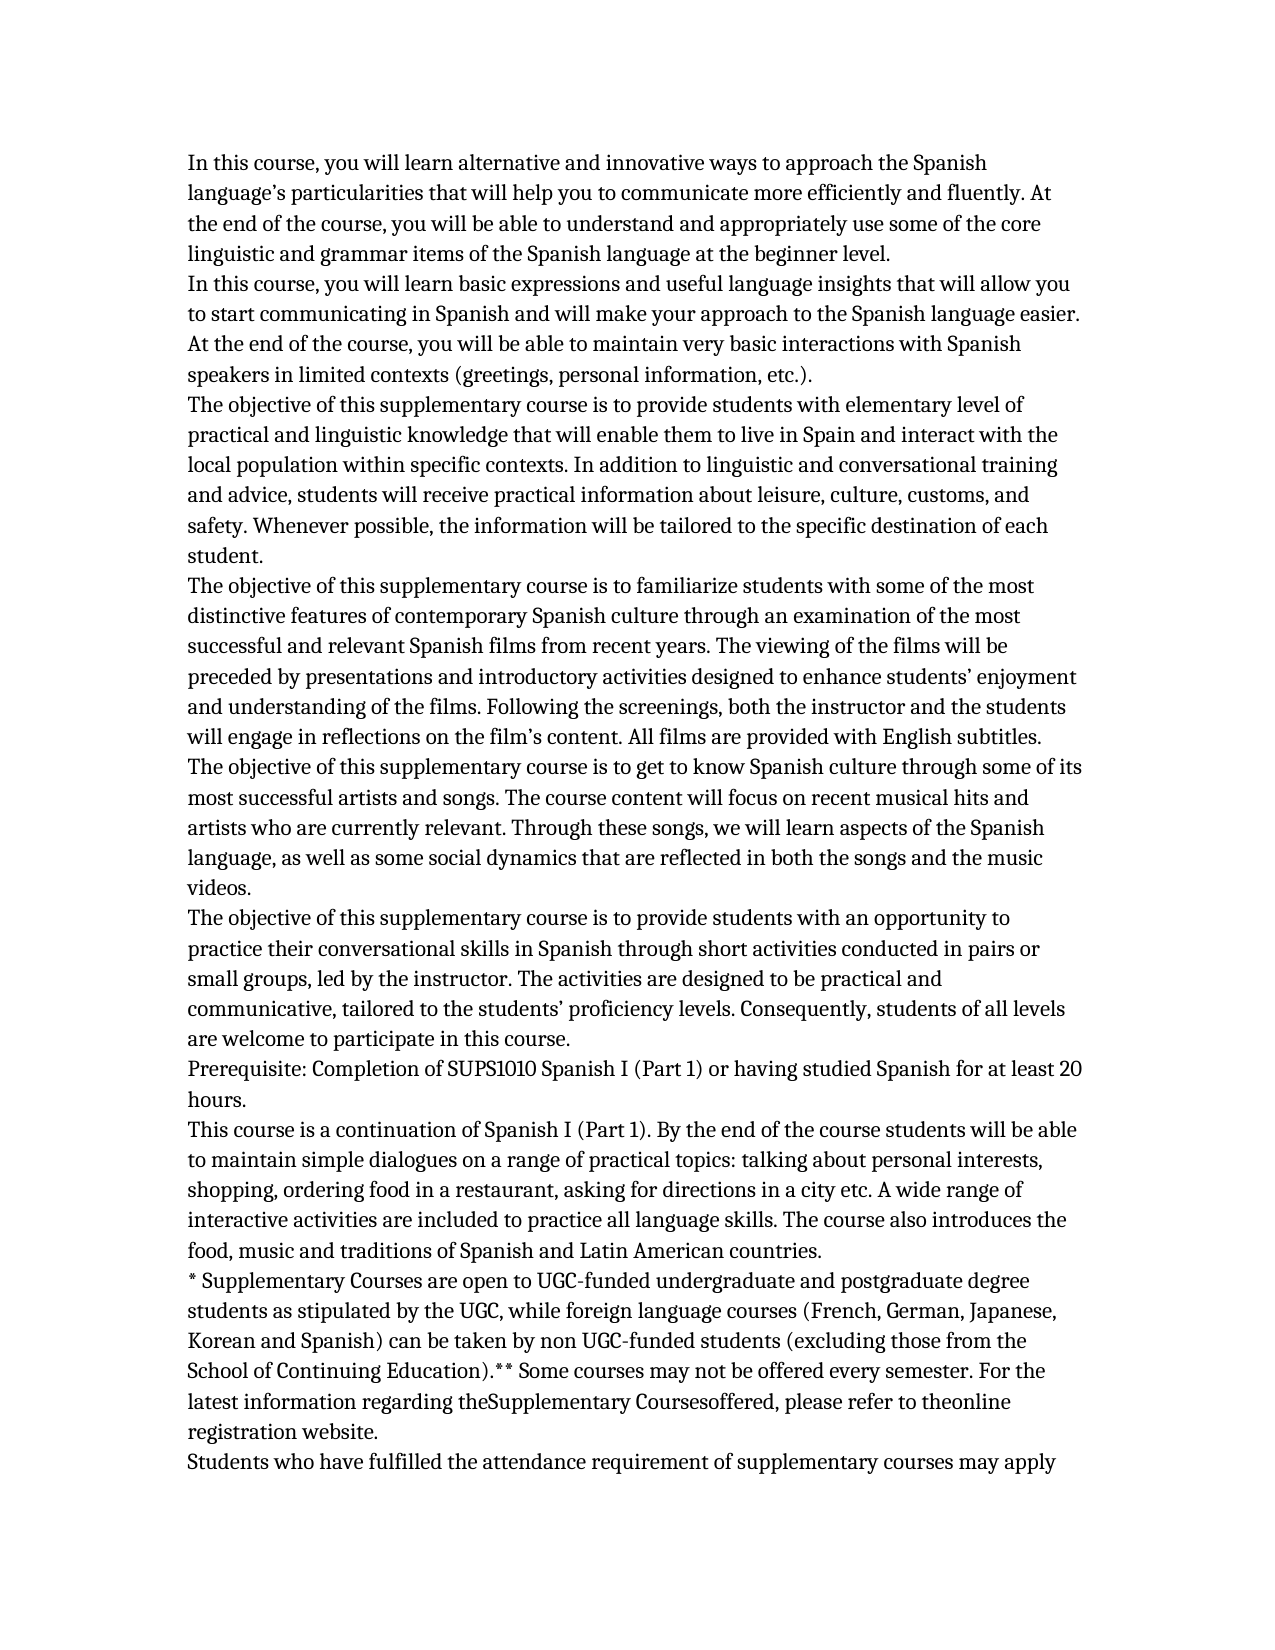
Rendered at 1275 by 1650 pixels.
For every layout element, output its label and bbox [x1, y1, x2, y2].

text [187, 150, 1087, 1475]
